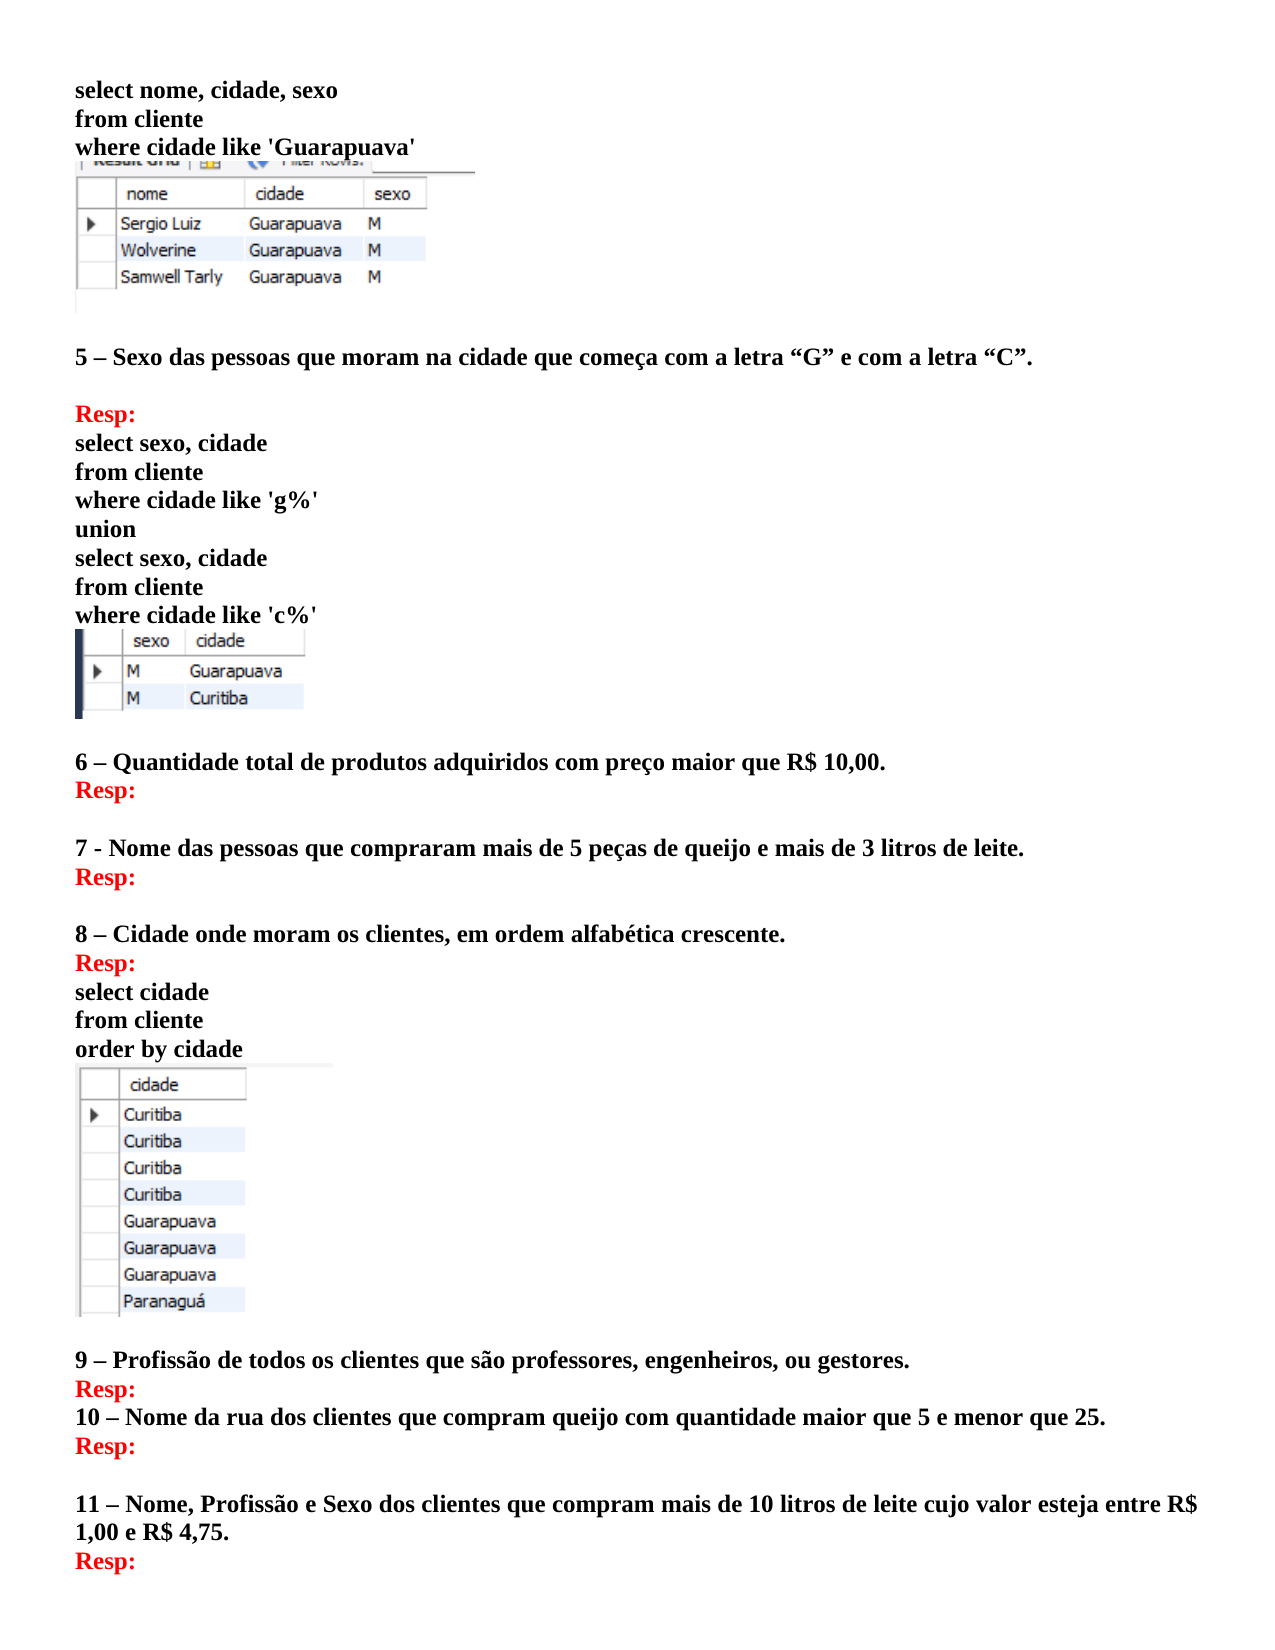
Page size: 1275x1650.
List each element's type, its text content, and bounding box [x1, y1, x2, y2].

text from cliente [75, 572, 1200, 600]
text order by cidade [75, 1034, 1200, 1063]
text Resp: [75, 1431, 1200, 1460]
text 10 – Nome da rua dos clientes que compram queijo com quantidade maior que 5 e menor que 25. [75, 1402, 1200, 1431]
text where cidade like 'Guarapuava' [75, 132, 1200, 161]
text Resp: [75, 1374, 1200, 1402]
text from cliente [75, 457, 1200, 485]
text Resp: [75, 948, 1200, 977]
text union [75, 514, 1200, 543]
text 7 - Nome das pessoas que compraram mais de 5 peças de queijo e mais de 3 litros de leite. [75, 833, 1200, 862]
text select cidade [75, 977, 1200, 1006]
text 6 – Quantidade total de produtos adquiridos com preço maior que R$ 10,00. [75, 747, 1200, 776]
picture [75, 1063, 333, 1317]
text Resp: [75, 1546, 1200, 1575]
text select sexo, cidade [75, 543, 1200, 572]
picture [75, 161, 476, 313]
text select nome, cidade, sexo [75, 75, 1200, 104]
text from cliente [75, 1006, 1200, 1034]
text select sexo, cidade [75, 428, 1200, 457]
text 5 – Sexo das pessoas que moram na cidade que começa com a letra “G” e com a letra “C”. [75, 342, 1200, 370]
text Resp: [75, 776, 1200, 804]
text where cidade like 'c%' [75, 600, 1200, 629]
text 11 – Nome, Profissão e Sexo dos clientes que compram mais de 10 litros de leite cujo valor esteja entre R$ 1,00 e R$ 4,75. [75, 1489, 1200, 1546]
text 8 – Cidade onde moram os clientes, em ordem alfabética crescente. [75, 919, 1200, 948]
picture [75, 629, 339, 719]
text 9 – Profissão de todos os clientes que são professores, engenheiros, ou gestores. [75, 1345, 1200, 1374]
text from cliente [75, 104, 1200, 132]
text Resp: [75, 862, 1200, 891]
text where cidade like 'g%' [75, 485, 1200, 514]
text Resp: [75, 399, 1200, 428]
